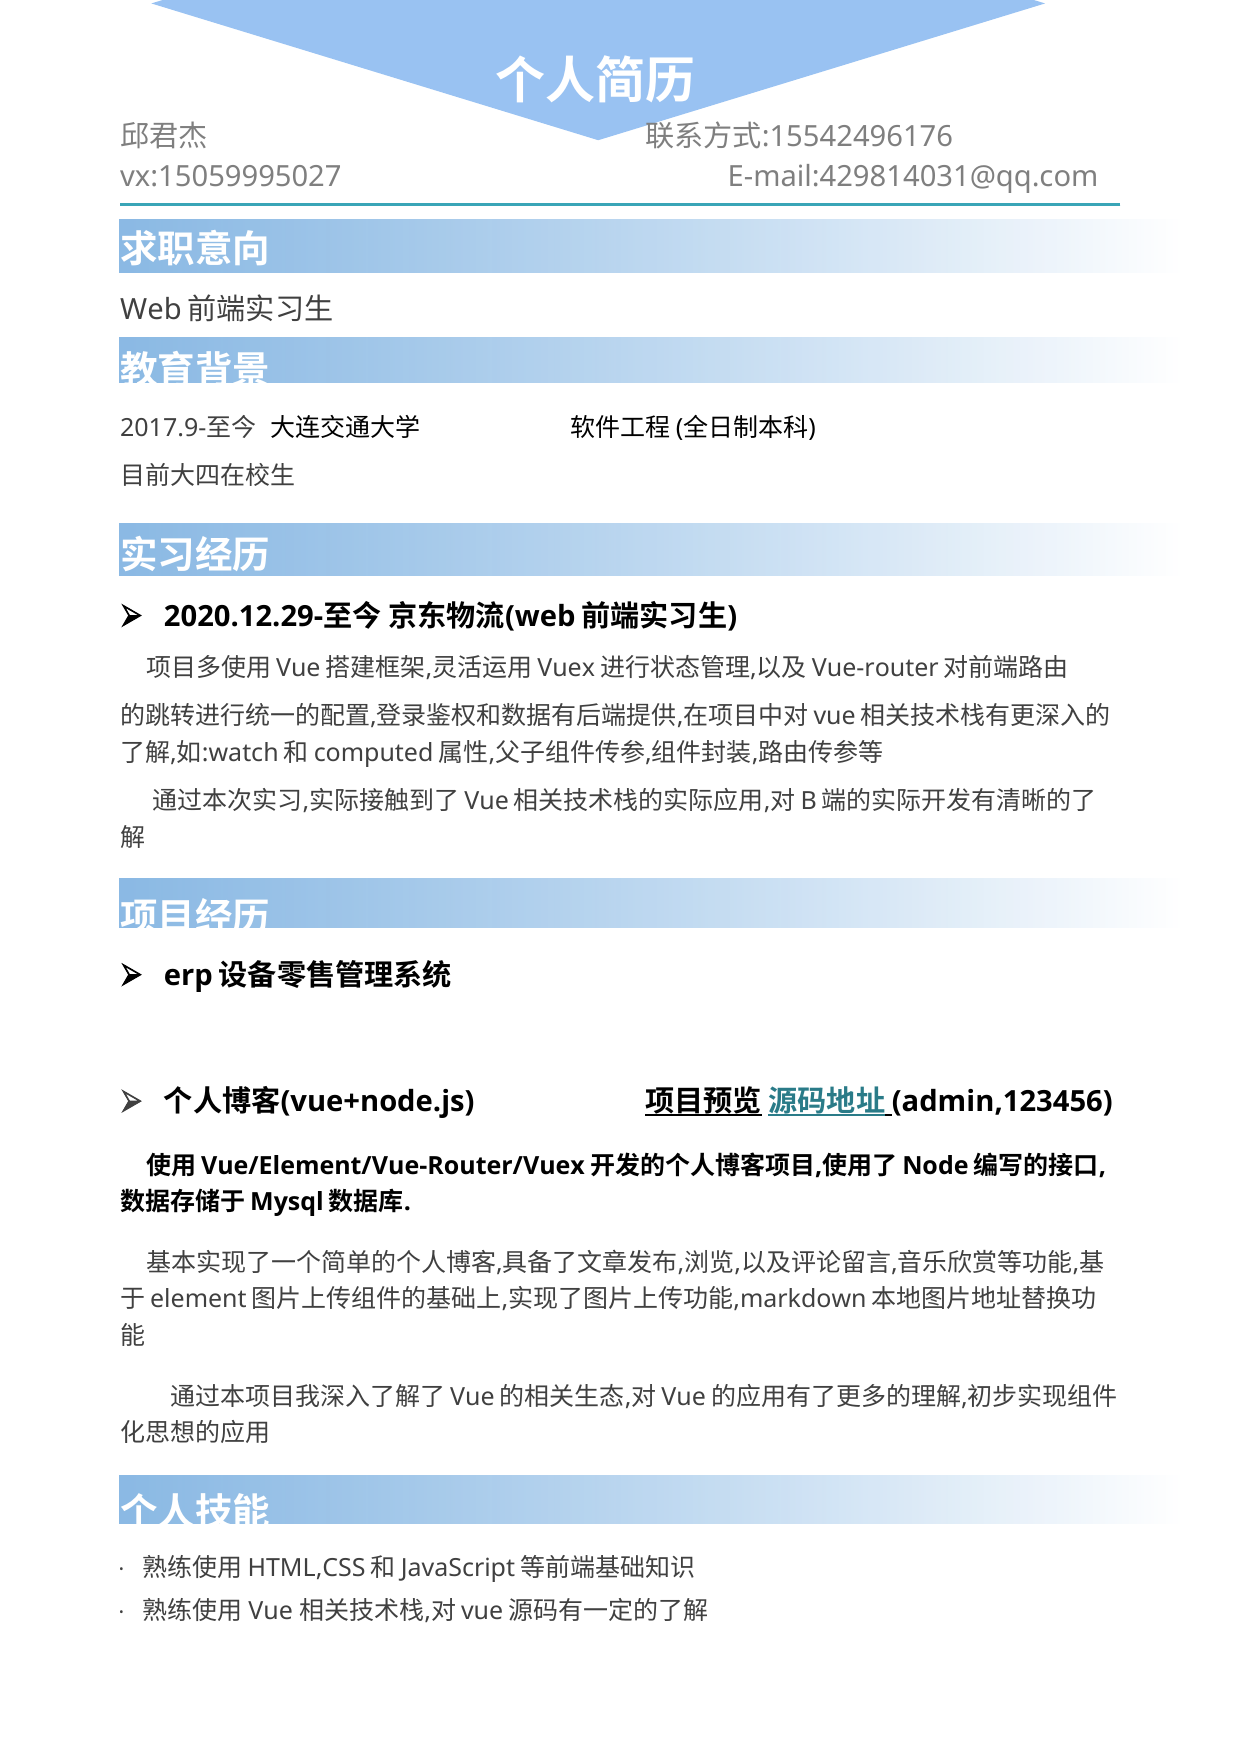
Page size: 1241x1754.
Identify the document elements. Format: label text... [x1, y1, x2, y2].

text 使用Vue/Element/Vue-Router/Vuex开发的个人博客项目,使用了Node编写的接口,数据存储于Mysql数据库. [120, 1145, 1120, 1218]
list 熟练使用 Vue 相关技术栈,对vue源码有一定的了解 [120, 1590, 1120, 1627]
text 项目多使用Vue搭建框架,灵活运用Vuex进行状态管理,以及Vue-router对前端路由 [120, 647, 1120, 683]
text 的跳转进行统一的配置,登录鉴权和数据有后端提供,在项目中对vue相关技术栈有更深入的了解,如:watch和computed属性,父子组件传参,组件封装,路由传参等 [120, 696, 1120, 768]
title 邱君杰 联系方式:15542496176 [120, 113, 1120, 155]
list 熟练使用HTML,CSS和JavaScript等前端基础知识 [120, 1547, 1120, 1583]
text 基本实现了一个简单的个人博客,具备了文章发布,浏览,以及评论留言,音乐欣赏等功能,基于element图片上传组件的基础上,实现了图片上传功能,markdown本地图片地址替换功能 [120, 1243, 1120, 1351]
subtitle 项目经历 [120, 887, 1120, 941]
subtitle 实习经历 [120, 525, 1120, 580]
list erp设备零售管理系统 [120, 951, 1120, 994]
text 目前大四在校生 [120, 456, 1120, 492]
text 通过本次实习,实际接触到了Vue相关技术栈的实际应用,对B端的实际开发有清晰的了解 [120, 781, 1120, 853]
title 个人简历 [120, 40, 1120, 113]
list 个人博客(vue+node.js) 项目预览 源码地址 (admin,123456) [120, 1078, 1120, 1120]
text Web前端实习生 [120, 285, 1120, 328]
list 2020.12.29-至今 京东物流(web前端实习生) [120, 592, 1120, 634]
text 通过本项目我深入了解了Vue的相关生态,对Vue的应用有了更多的理解,初步实现组件化思想的应用 [120, 1376, 1120, 1449]
subtitle 个人技能 [120, 1482, 1120, 1537]
text 2017.9-至今 大连交通大学 软件工程 (全日制本科) [120, 407, 1120, 443]
title vx:15059995027 E-mail:429814031@qq.com [120, 155, 1120, 203]
